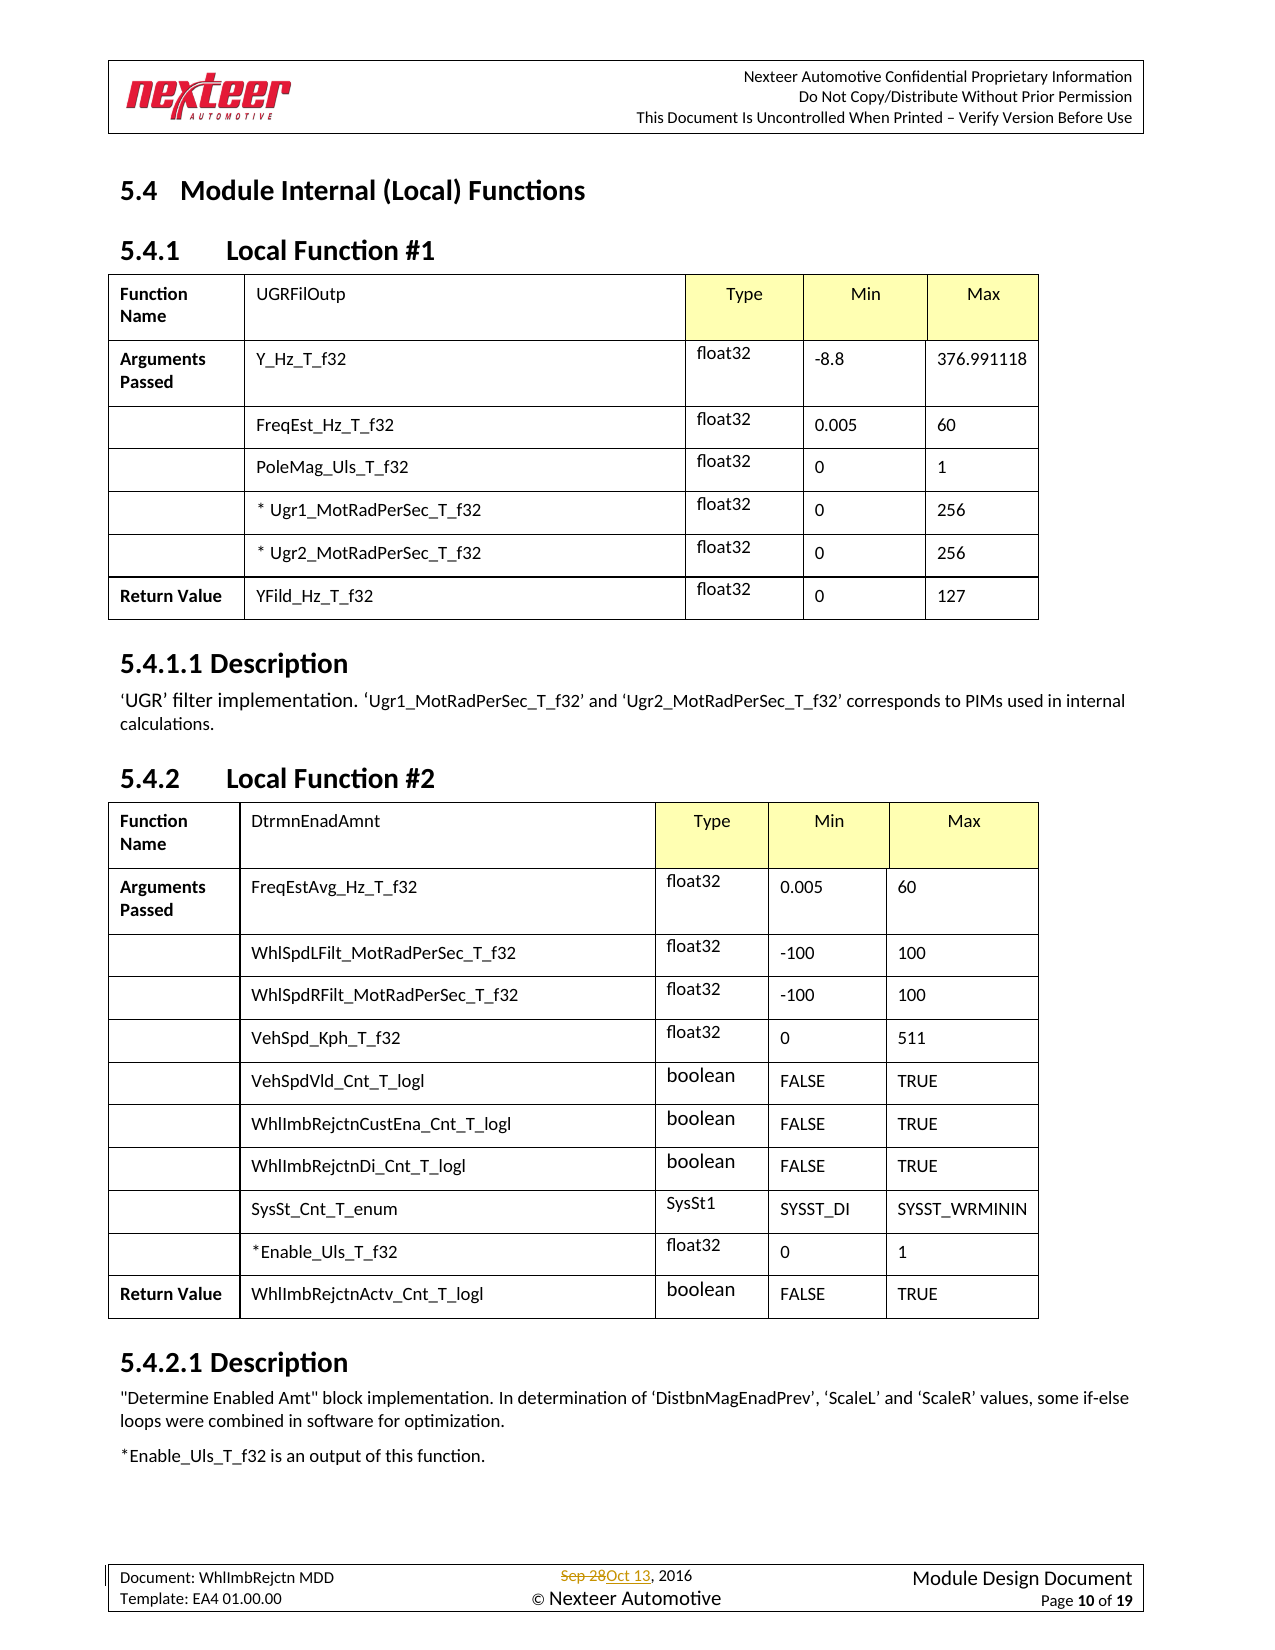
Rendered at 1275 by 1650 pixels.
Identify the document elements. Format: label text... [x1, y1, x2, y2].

table_header Function Name [109, 803, 239, 868]
table_cell float32 [656, 869, 768, 933]
table_cell * Ugr1_MotRadPerSec_T_f32 [245, 492, 685, 534]
table_cell TRUE [887, 1148, 1038, 1190]
subtitle Description [120, 1344, 1155, 1379]
table_cell 0.005 [804, 407, 925, 448]
table_cell [109, 1063, 239, 1104]
table_cell 1 [926, 449, 1038, 491]
table_header Function Name [109, 275, 244, 340]
table_cell YFild_Hz_T_f32 [245, 578, 685, 619]
table_cell FALSE [769, 1148, 886, 1190]
table_cell [109, 407, 244, 448]
table_cell float32 [656, 977, 768, 1019]
table_header Type [656, 803, 768, 868]
table_cell -100 [769, 935, 886, 976]
table_cell FALSE [769, 1105, 886, 1147]
table_header Max [928, 275, 1038, 340]
table_header UGRFilOutp [245, 275, 685, 340]
table_cell 0 [804, 578, 925, 619]
table_cell WhlImbRejctnCustEna_Cnt_T_logl [241, 1105, 655, 1147]
table_cell boolean [656, 1105, 768, 1147]
table_cell * Ugr2_MotRadPerSec_T_f32 [245, 535, 685, 576]
table_cell Return Value [109, 1276, 239, 1318]
table_cell FALSE [769, 1063, 886, 1104]
table_cell Arguments Passed [109, 341, 244, 406]
table_cell 376.991118 [926, 341, 1038, 406]
table_cell 0 [804, 535, 925, 576]
table_header Max [890, 803, 1038, 868]
table_cell *Enable_Uls_T_f32 [241, 1234, 655, 1275]
table_cell float32 [686, 578, 803, 619]
table_cell SYSST_WRMININ [887, 1191, 1038, 1232]
table_cell float32 [686, 535, 803, 576]
table_cell [109, 935, 239, 976]
table_cell TRUE [887, 1063, 1038, 1104]
table_cell FALSE [769, 1276, 886, 1318]
table_cell 0 [769, 1020, 886, 1062]
table_cell [109, 977, 239, 1019]
table_cell FreqEst_Hz_T_f32 [245, 407, 685, 448]
table_header DtrmnEnadAmnt [241, 803, 655, 868]
table_cell WhlSpdLFilt_MotRadPerSec_T_f32 [241, 935, 655, 976]
table_cell WhlImbRejctnActv_Cnt_T_logl [241, 1276, 655, 1318]
table_header Min [804, 275, 927, 340]
table_cell WhlImbRejctnDi_Cnt_T_logl [241, 1148, 655, 1190]
table_cell [109, 1191, 239, 1232]
subtitle Local Function #1 [120, 232, 1155, 268]
table_cell Return Value [109, 578, 244, 619]
table_cell float32 [686, 341, 803, 406]
table_cell float32 [656, 1020, 768, 1062]
text *Enable_Uls_T_f32 is an output of this function. [120, 1444, 1155, 1467]
table_cell 1 [887, 1234, 1038, 1275]
table_header Type [686, 275, 803, 340]
table_cell 0 [804, 449, 925, 491]
table_cell [109, 535, 244, 576]
table_cell SYSST_DI [769, 1191, 886, 1232]
table_cell -100 [769, 977, 886, 1019]
table_cell 0.005 [769, 869, 886, 933]
table_cell [109, 1234, 239, 1275]
table_cell boolean [656, 1276, 768, 1318]
table_cell 256 [926, 535, 1038, 576]
table_cell float32 [656, 935, 768, 976]
table_cell [109, 1105, 239, 1147]
table_cell SysSt_Cnt_T_enum [241, 1191, 655, 1232]
table_cell float32 [686, 449, 803, 491]
table_cell 100 [887, 977, 1038, 1019]
table_cell Arguments Passed [109, 869, 239, 933]
table_cell [109, 492, 244, 534]
table_cell SysSt1 [656, 1191, 768, 1232]
table_cell WhlSpdRFilt_MotRadPerSec_T_f32 [241, 977, 655, 1019]
subtitle Local Function #2 [120, 760, 1155, 796]
table_cell [109, 1020, 239, 1062]
table_cell 0 [769, 1234, 886, 1275]
table_cell float32 [656, 1234, 768, 1275]
subtitle Description [120, 645, 1155, 681]
picture [120, 61, 295, 133]
table_cell boolean [656, 1063, 768, 1104]
table_cell Y_Hz_T_f32 [245, 341, 685, 406]
table_cell 127 [926, 578, 1038, 619]
table_header Min [769, 803, 889, 868]
table_cell 100 [887, 935, 1038, 976]
subtitle Module Internal (Local) Functions [120, 172, 1155, 207]
table_cell [109, 449, 244, 491]
table_cell float32 [686, 492, 803, 534]
table_cell boolean [656, 1148, 768, 1190]
table_cell VehSpd_Kph_T_f32 [241, 1020, 655, 1062]
table_cell 256 [926, 492, 1038, 534]
table_cell FreqEstAvg_Hz_T_f32 [241, 869, 655, 933]
table_cell -8.8 [804, 341, 925, 406]
table_cell [109, 1148, 239, 1190]
table_cell TRUE [887, 1276, 1038, 1318]
table_cell VehSpdVld_Cnt_T_logl [241, 1063, 655, 1104]
table_cell 60 [926, 407, 1038, 448]
table_cell 0 [804, 492, 925, 534]
table_cell 60 [887, 869, 1038, 933]
table_cell 511 [887, 1020, 1038, 1062]
table_cell TRUE [887, 1105, 1038, 1147]
table_cell float32 [686, 407, 803, 448]
text ‘UGR’ filter implementation. ‘Ugr1_MotRadPerSec_T_f32’ and ‘Ugr2_MotRadPerSec_T_f32’ corresponds to PIMs used in internal calculations. [120, 687, 1155, 735]
table_cell PoleMag_Uls_T_f32 [245, 449, 685, 491]
text "Determine Enabled Amt" block implementation. In determination of ‘DistbnMagEnadPrev’, ‘ScaleL’ and ‘ScaleR’ values, some if-else loops were combined in software for optimization. [120, 1386, 1155, 1432]
